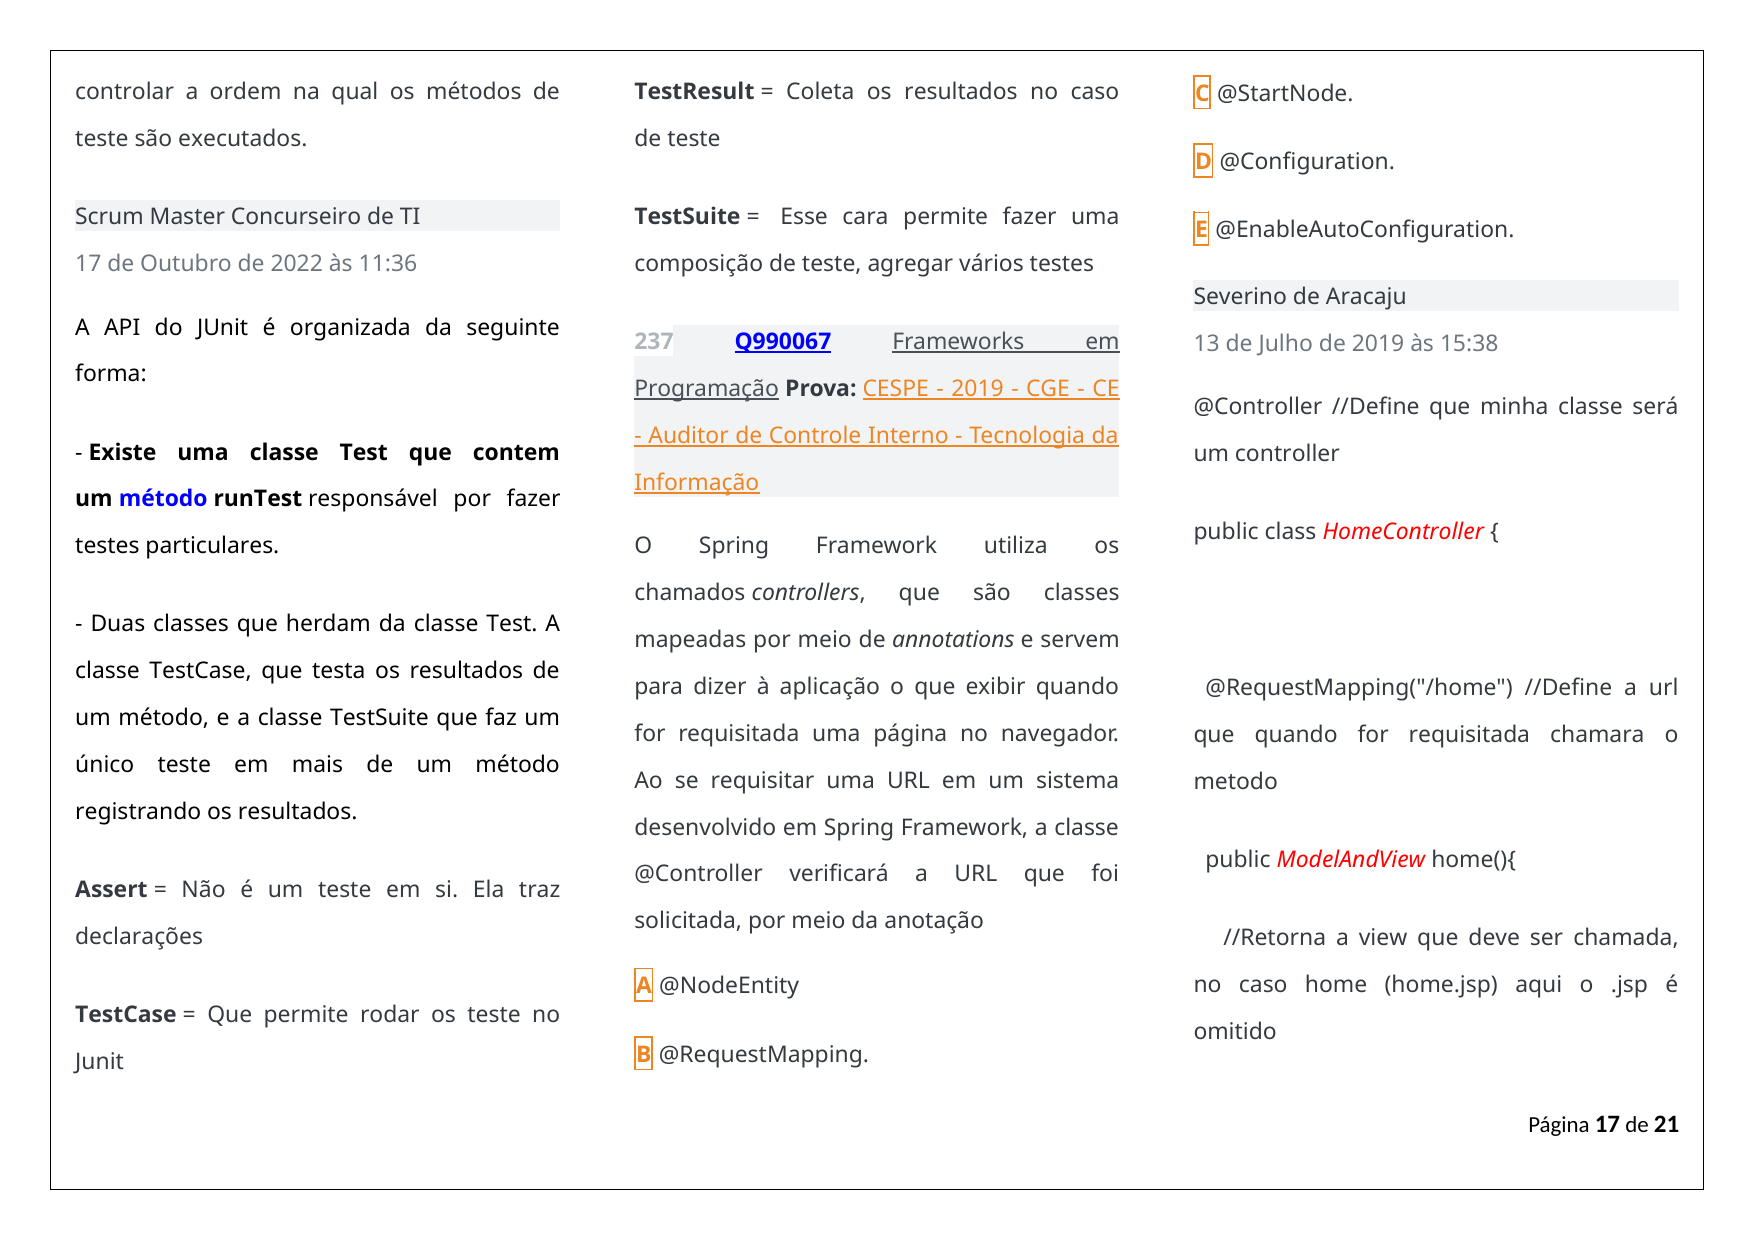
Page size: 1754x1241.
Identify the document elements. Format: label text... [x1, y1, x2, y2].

text B @RequestMapping. [653, 1036, 1119, 1070]
text 237 Q990067 Frameworks em Programação Prova: CESPE - 2019 - CGE - CE - Auditor de Controle Interno - Tecnologia da Informação [634, 447, 1119, 497]
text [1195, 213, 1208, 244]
text Scrum Master Concurseiro de TI [75, 200, 560, 231]
text public class HomeController { [1193, 515, 1679, 546]
text 13 de Julho de 2019 às 15:38 [1193, 327, 1679, 358]
text O Spring Framework utiliza os chamados controllers, que são classes mapeadas por meio de annotations e servem para dizer à aplicação o que exibir quando for requisitada uma página no navegador. Ao se requisitar uma URL em um sistema desenvolvido em Spring Framework, a classe @Controller verificará a URL que foi solicitada, por meio da anotação [634, 529, 1119, 935]
text TestSuite = Esse cara permite fazer uma composição de teste, agregar vários testes [634, 200, 1119, 278]
text A API do JUnit é organizada da seguinte forma: [75, 310, 560, 388]
text TestCase = Que permite rodar os teste no Junit [75, 998, 560, 1076]
text D @Configuration. [1213, 143, 1679, 178]
text public ModelAndView home(){ [1193, 843, 1679, 874]
text 237 Q990067 Frameworks em Programação Prova: CESPE - 2019 - CGE - CE - Auditor de Controle Interno - Tecnologia da Informação [634, 325, 1119, 445]
text - Existe uma classe Test que contem um método runTest responsável por fazer testes particulares. [75, 435, 560, 560]
text C @StartNode. [1211, 75, 1679, 109]
text 17 de Outubro de 2022 às 11:36 [75, 247, 560, 278]
text Assert = Não é um teste em si. Ela traz declarações [75, 873, 560, 951]
text //Retorna a view que deve ser chamada, no caso home (home.jsp) aqui o .jsp é omitido [1193, 921, 1679, 1046]
text - Duas classes que herdam da classe Test. A classe TestCase, que testa os resultados de um método, e a classe TestSuite que faz um único teste em mais de um método registrando os resultados. [75, 607, 560, 826]
text E @EnableAutoConfiguration. [1209, 211, 1679, 246]
text @Controller //Define que minha classe será um controller [1193, 390, 1679, 468]
text TestResult = Coleta os resultados no caso de teste [634, 75, 1119, 153]
text Severino de Aracaju [1193, 280, 1679, 311]
text A @NodeEntity [653, 968, 1119, 1002]
text @RequestMapping("/home") //Define a url que quando for requisitada chamara o metodo [1193, 671, 1679, 796]
